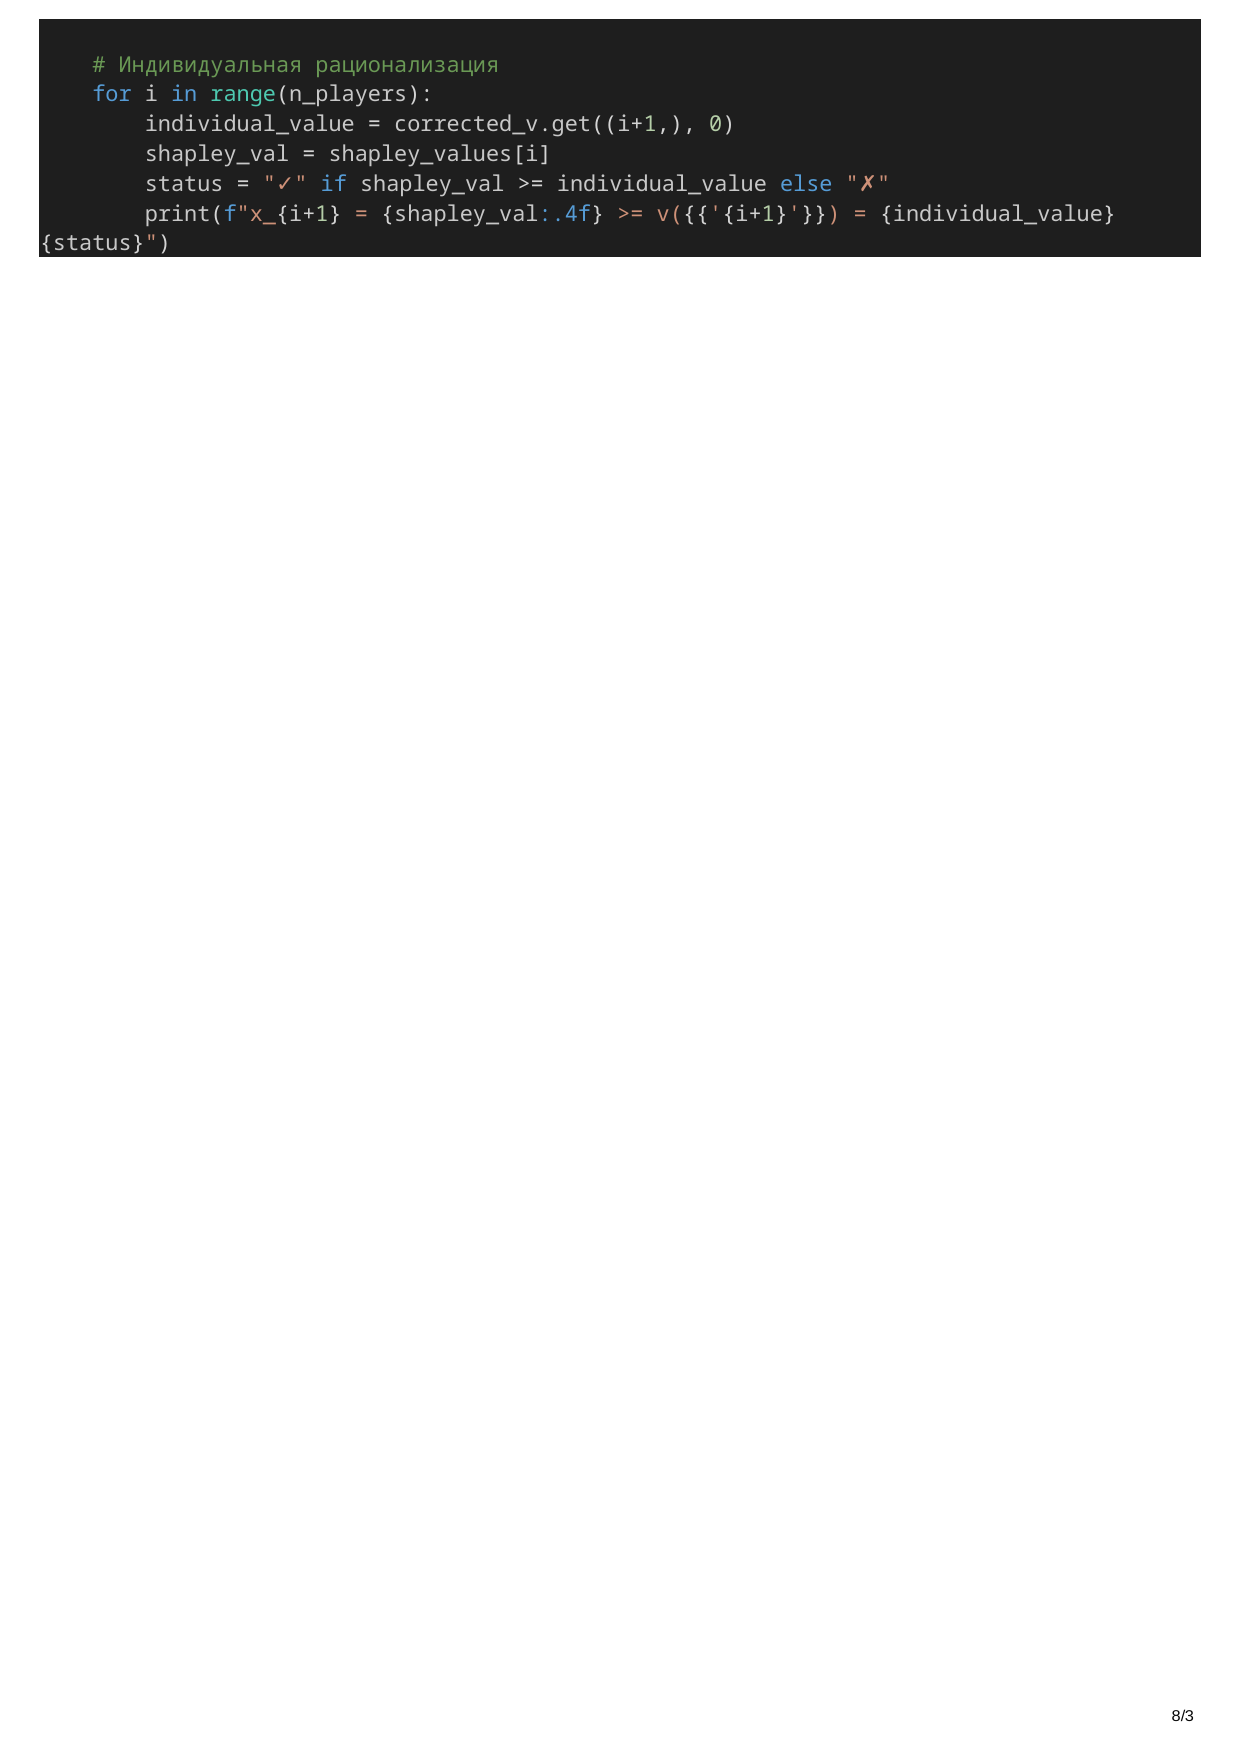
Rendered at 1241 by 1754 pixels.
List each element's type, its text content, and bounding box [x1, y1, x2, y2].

text shapley_val = shapley_values[i] [39, 138, 1201, 168]
text # Индивидуальная рационализация [39, 48, 1201, 78]
text print(f"x_{i+1} = {shapley_val:.4f} >= v({{'{i+1}'}}) = {individual_value} {status}") [39, 197, 1201, 257]
text individual_value = corrected_v.get((i+1,), 0) [39, 108, 1201, 138]
text for i in range(n_players): [39, 78, 1201, 108]
text status = "✓" if shapley_val >= individual_value else "✗" [39, 168, 1201, 197]
